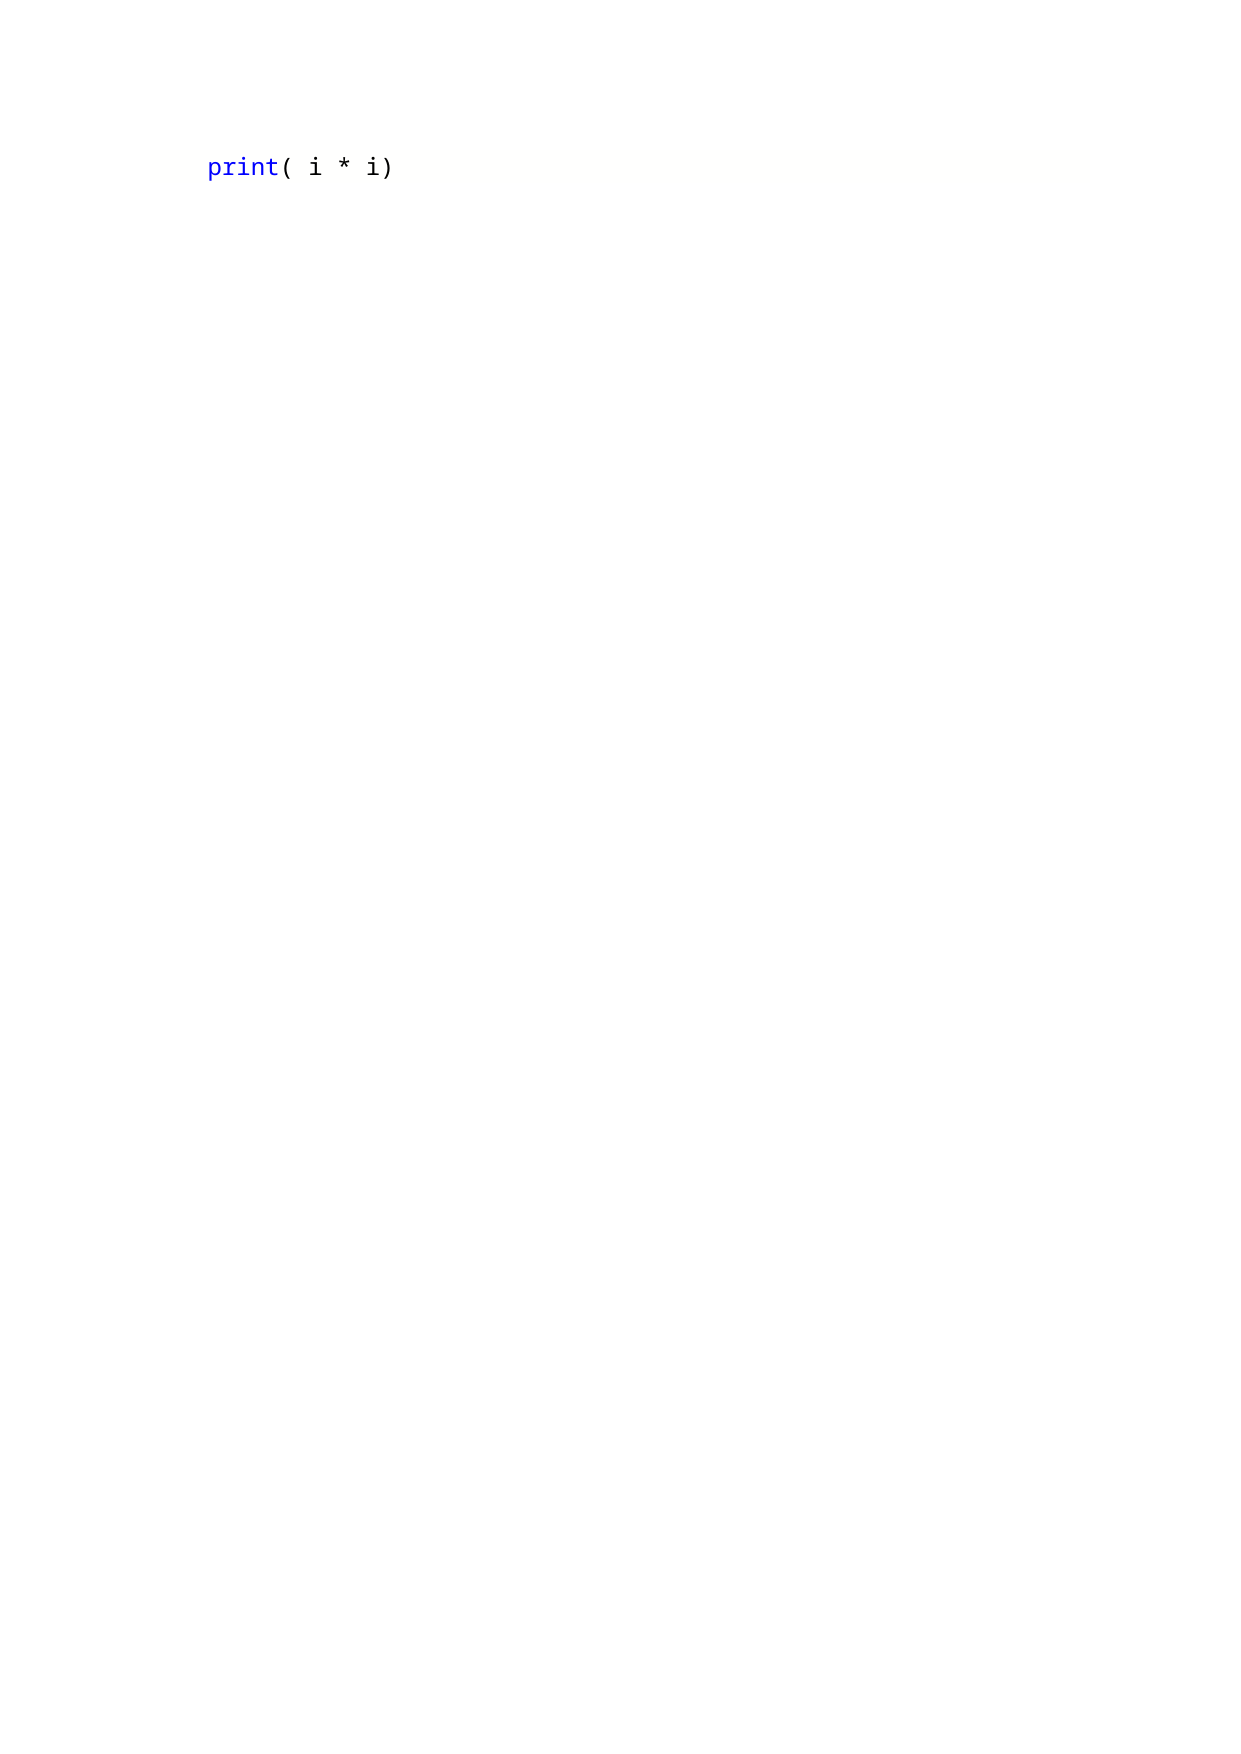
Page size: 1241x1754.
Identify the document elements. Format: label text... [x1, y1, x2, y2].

text print( i * i) [150, 150, 1090, 183]
